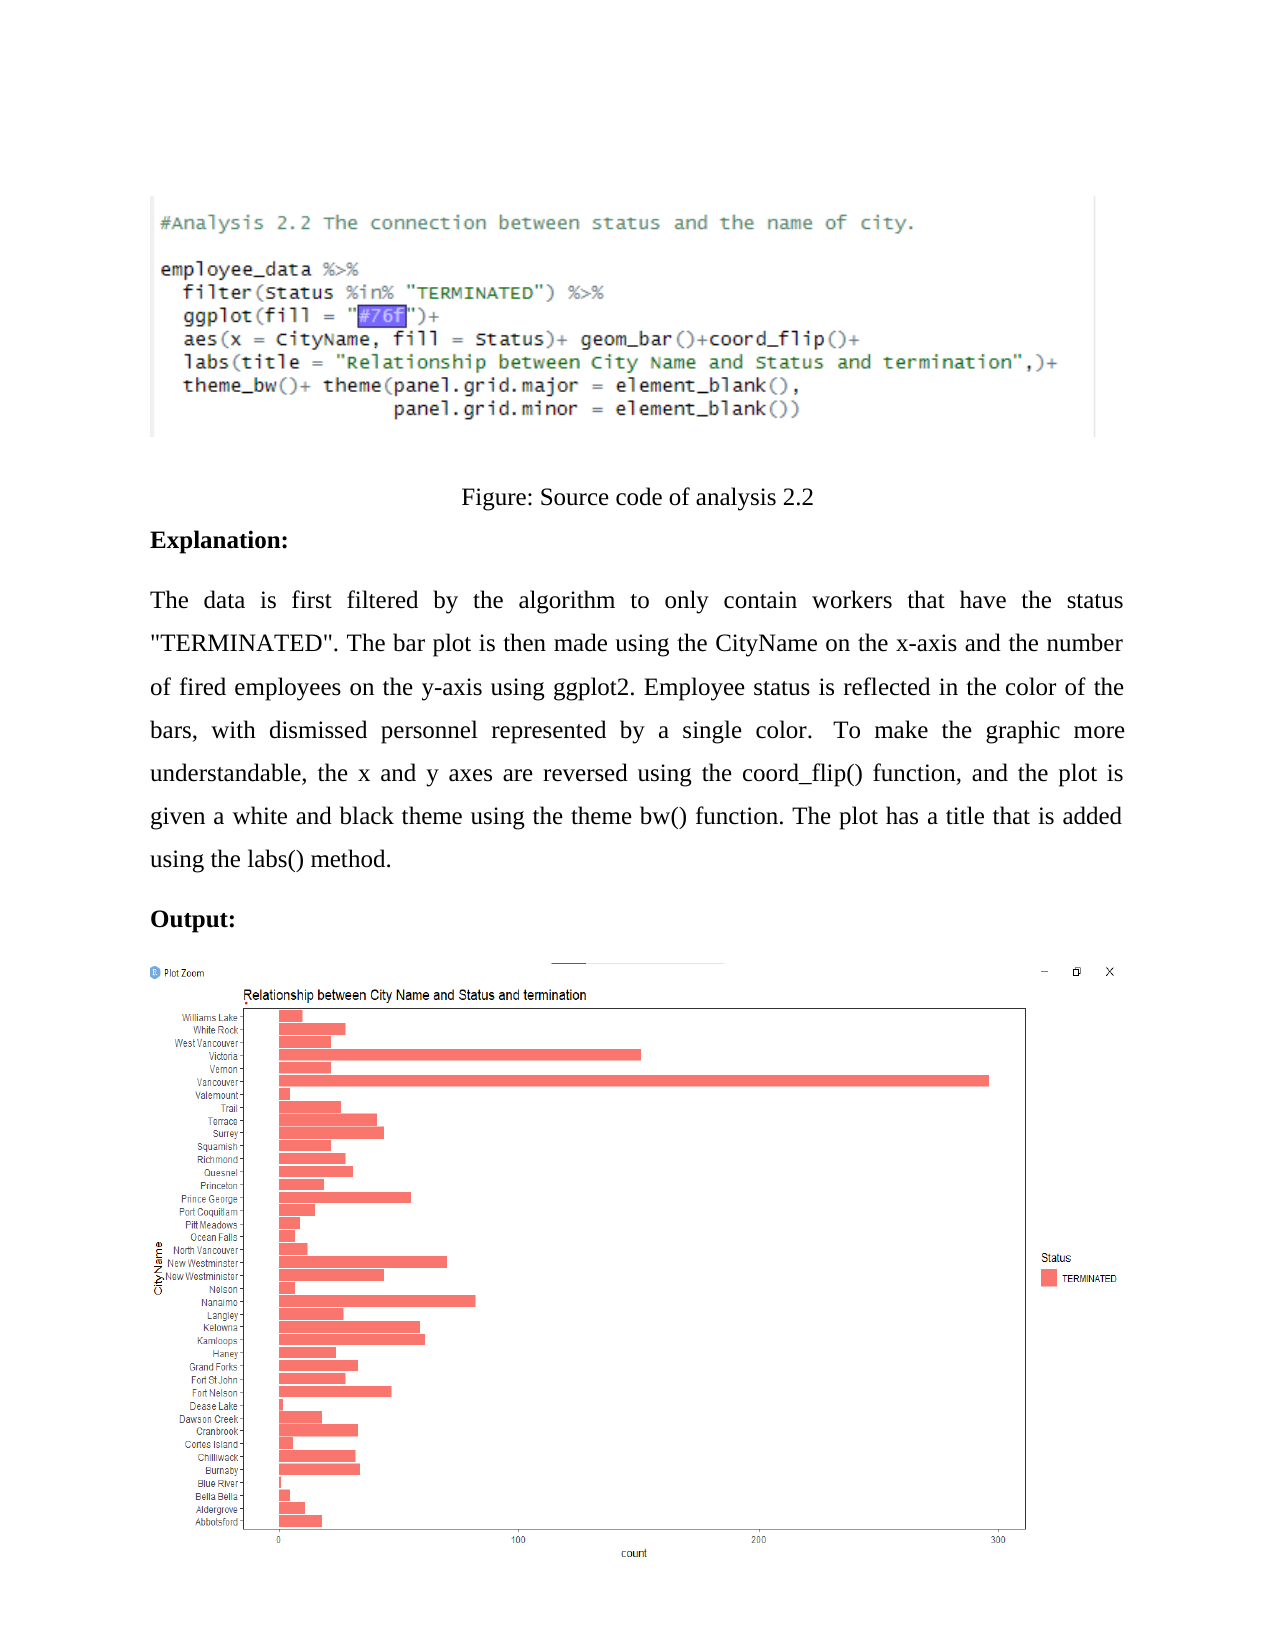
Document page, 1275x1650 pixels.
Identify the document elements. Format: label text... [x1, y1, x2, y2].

text The data is first filtered by the algorithm to only contain workers that have the status "TERMINATED". The bar plot is then made using the CityName on the x-axis and the number of fired employees on the y-axis using ggplot2. Employee status is reflected in the color of the bars, with dismissed personnel represented by a single color. To make the graphic more understandable, the x and y axes are reversed using the coord_flip() function, and the plot is given a white and black theme using the theme bw() function. The plot has a title that is added using the labs() method. [150, 585, 1125, 873]
picture [150, 963, 1125, 1565]
text Output: [150, 904, 1125, 933]
picture [150, 196, 1125, 437]
subtitle Figure: Source code of analysis 2.2 [150, 437, 1125, 511]
text Explanation: [150, 526, 1125, 554]
